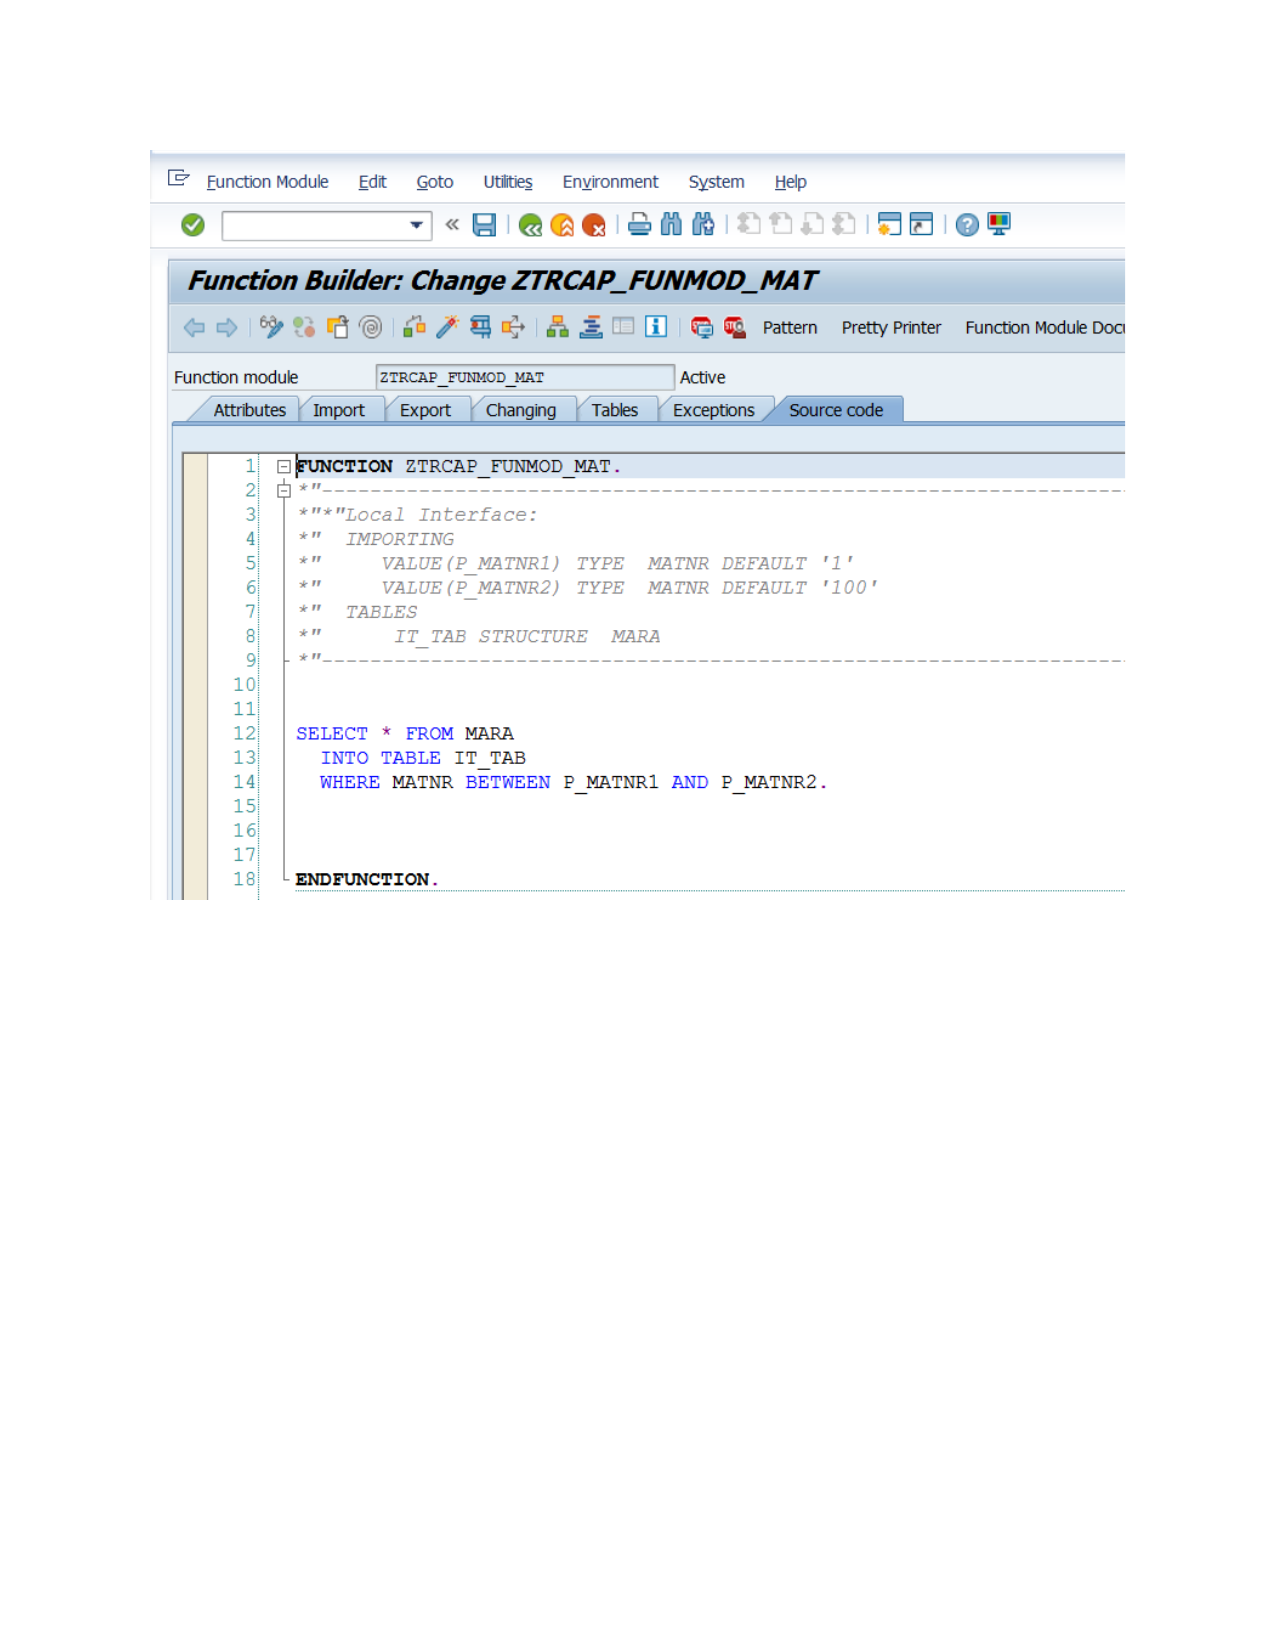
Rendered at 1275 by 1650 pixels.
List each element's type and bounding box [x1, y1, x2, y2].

picture [150, 150, 1125, 900]
